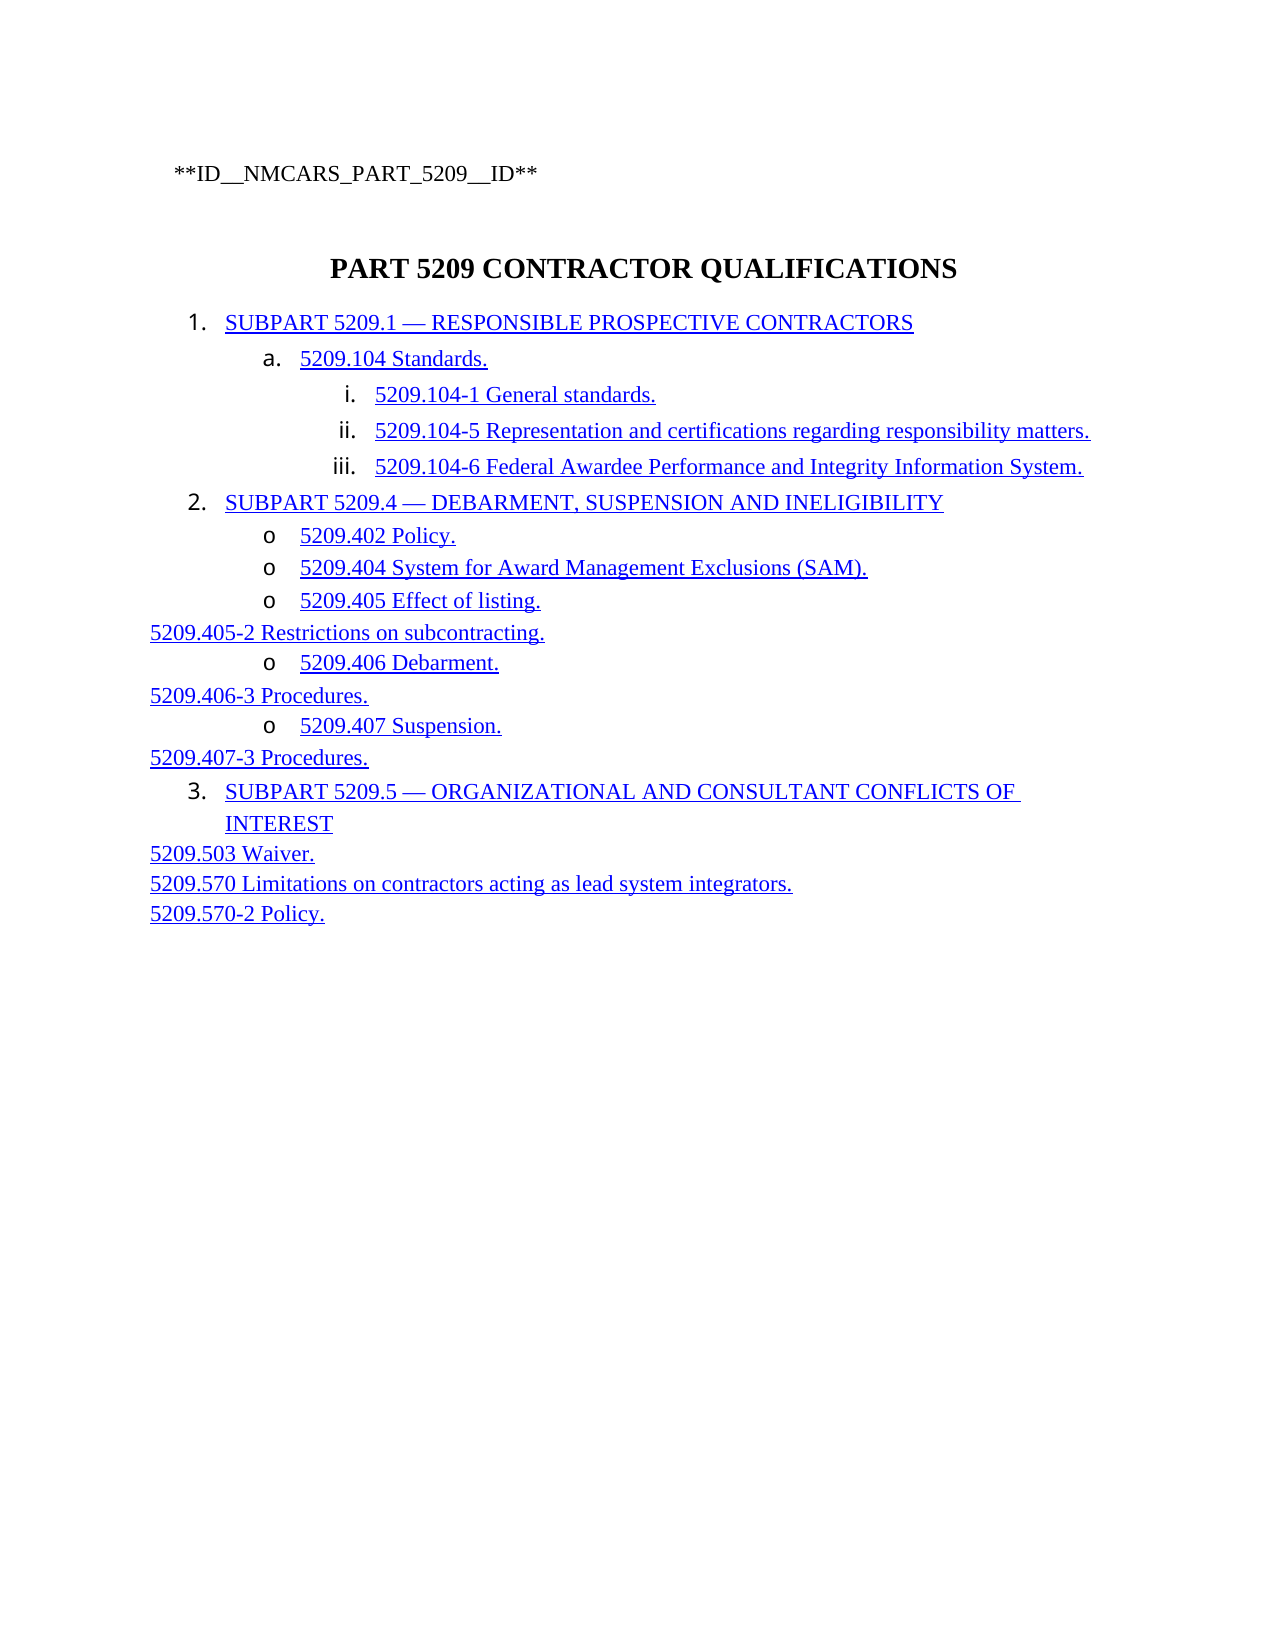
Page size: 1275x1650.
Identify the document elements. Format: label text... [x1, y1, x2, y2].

list 5209.405 Effect of listing. [262, 587, 1125, 615]
list 5209.404 System for Award Management Exclusions (SAM). [262, 554, 1125, 583]
list 5209.104-5 Representation and certifications regarding responsibility matters. [356, 414, 1125, 445]
list SUBPART 5209.1 — RESPONSIBLE PROSPECTIVE CONTRACTORS [187, 306, 1125, 338]
text **ID__NMCARS_PART_5209__ID** [163, 150, 1135, 197]
list 5209.503 Waiver. [150, 840, 1125, 866]
list 5209.570-2 Policy. [150, 900, 1125, 927]
list 5209.405-2 Restrictions on subcontracting. [150, 619, 1125, 646]
list 5209.406 Debarment. [262, 649, 1125, 678]
list 5209.407-3 Procedures. [150, 744, 1125, 771]
list 5209.402 Policy. [262, 522, 1125, 550]
list SUBPART 5209.4 — DEBARMENT, SUSPENSION AND INELIGIBILITY [187, 486, 1125, 517]
list 5209.104-1 General standards. [356, 378, 1125, 409]
list 5209.570 Limitations on contractors acting as lead system integrators. [150, 870, 1125, 896]
list SUBPART 5209.5 — ORGANIZATIONAL AND CONSULTANT CONFLICTS OF INTEREST [187, 774, 1125, 836]
list 5209.406-3 Procedures. [150, 682, 1125, 708]
list 5209.407 Suspension. [262, 712, 1125, 740]
list 5209.104 Standards. [262, 342, 1125, 373]
list 5209.104-6 Federal Awardee Performance and Integrity Information System. [356, 450, 1125, 481]
subtitle PART 5209 CONTRACTOR QUALIFICATIONS [162, 251, 1125, 284]
